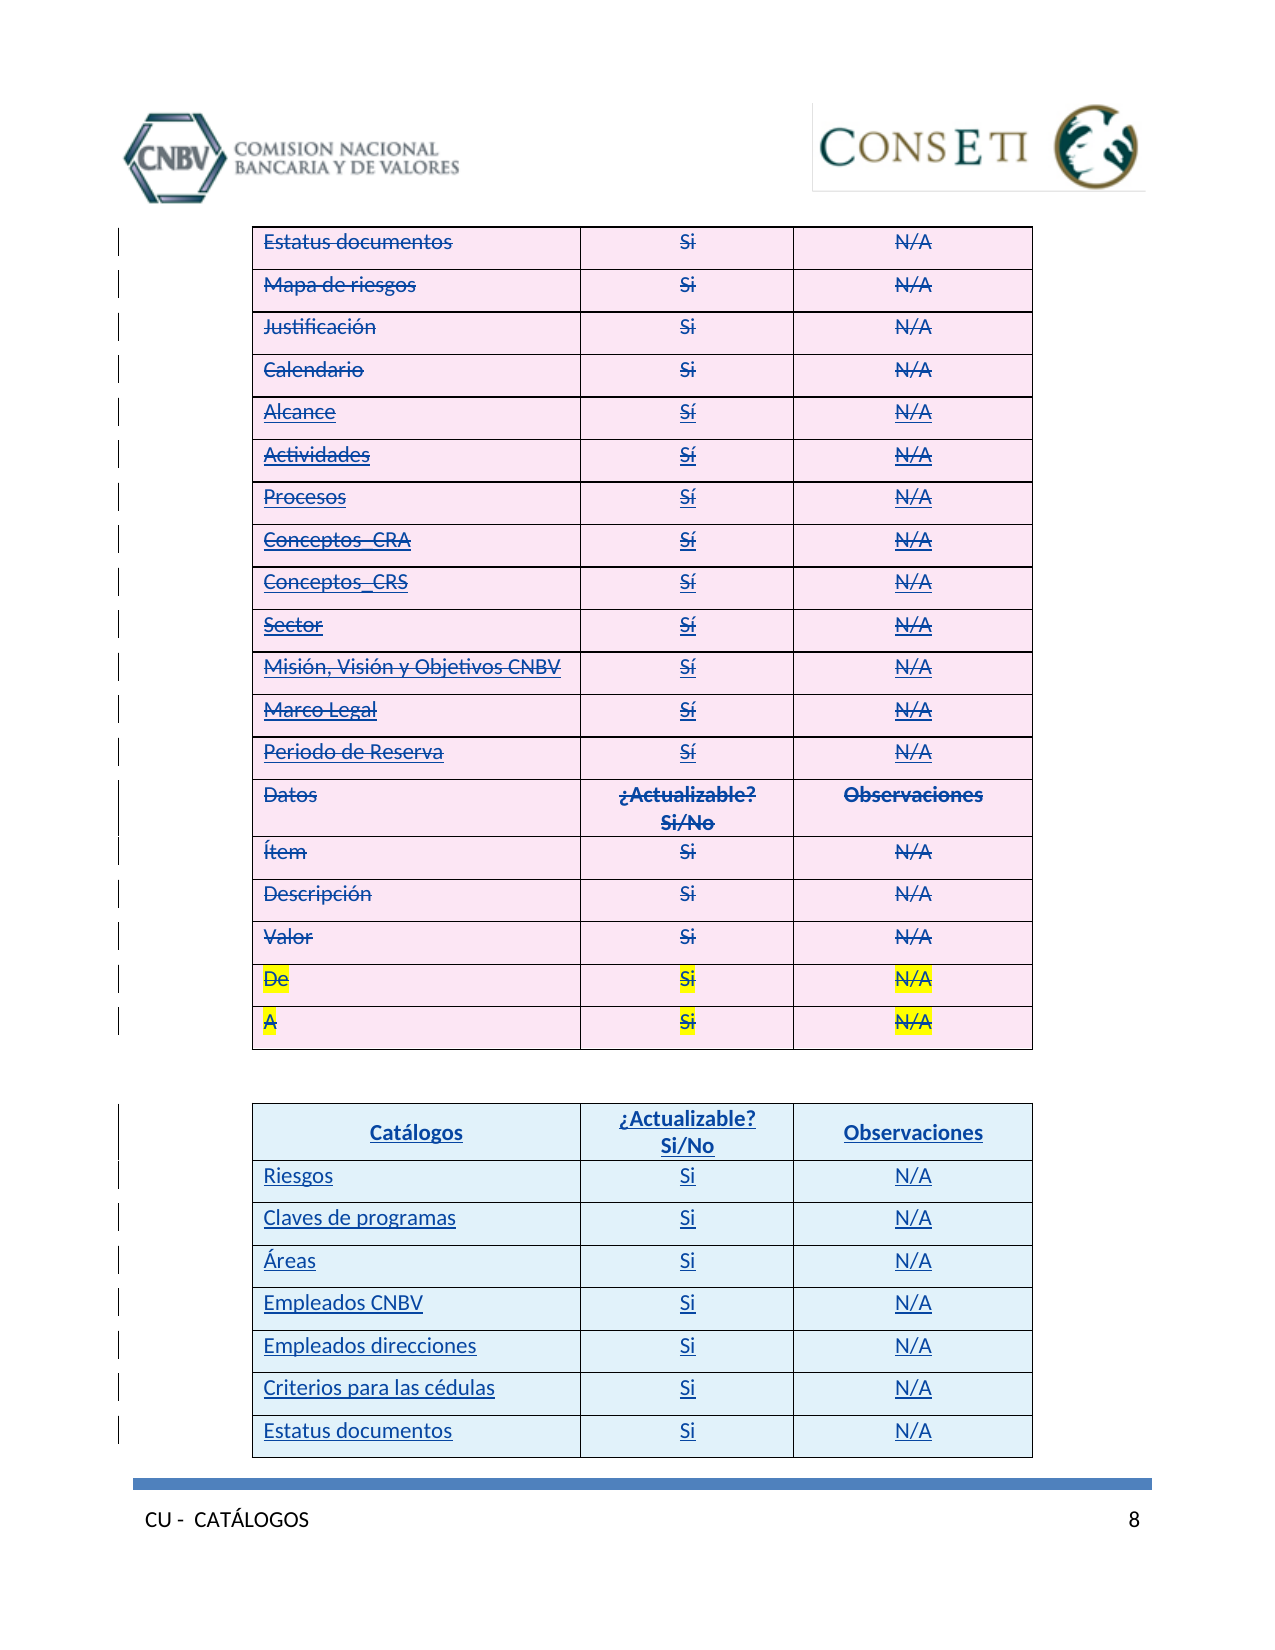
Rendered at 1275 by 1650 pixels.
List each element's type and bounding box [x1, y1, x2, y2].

picture [118, 103, 470, 213]
picture [811, 103, 1146, 193]
